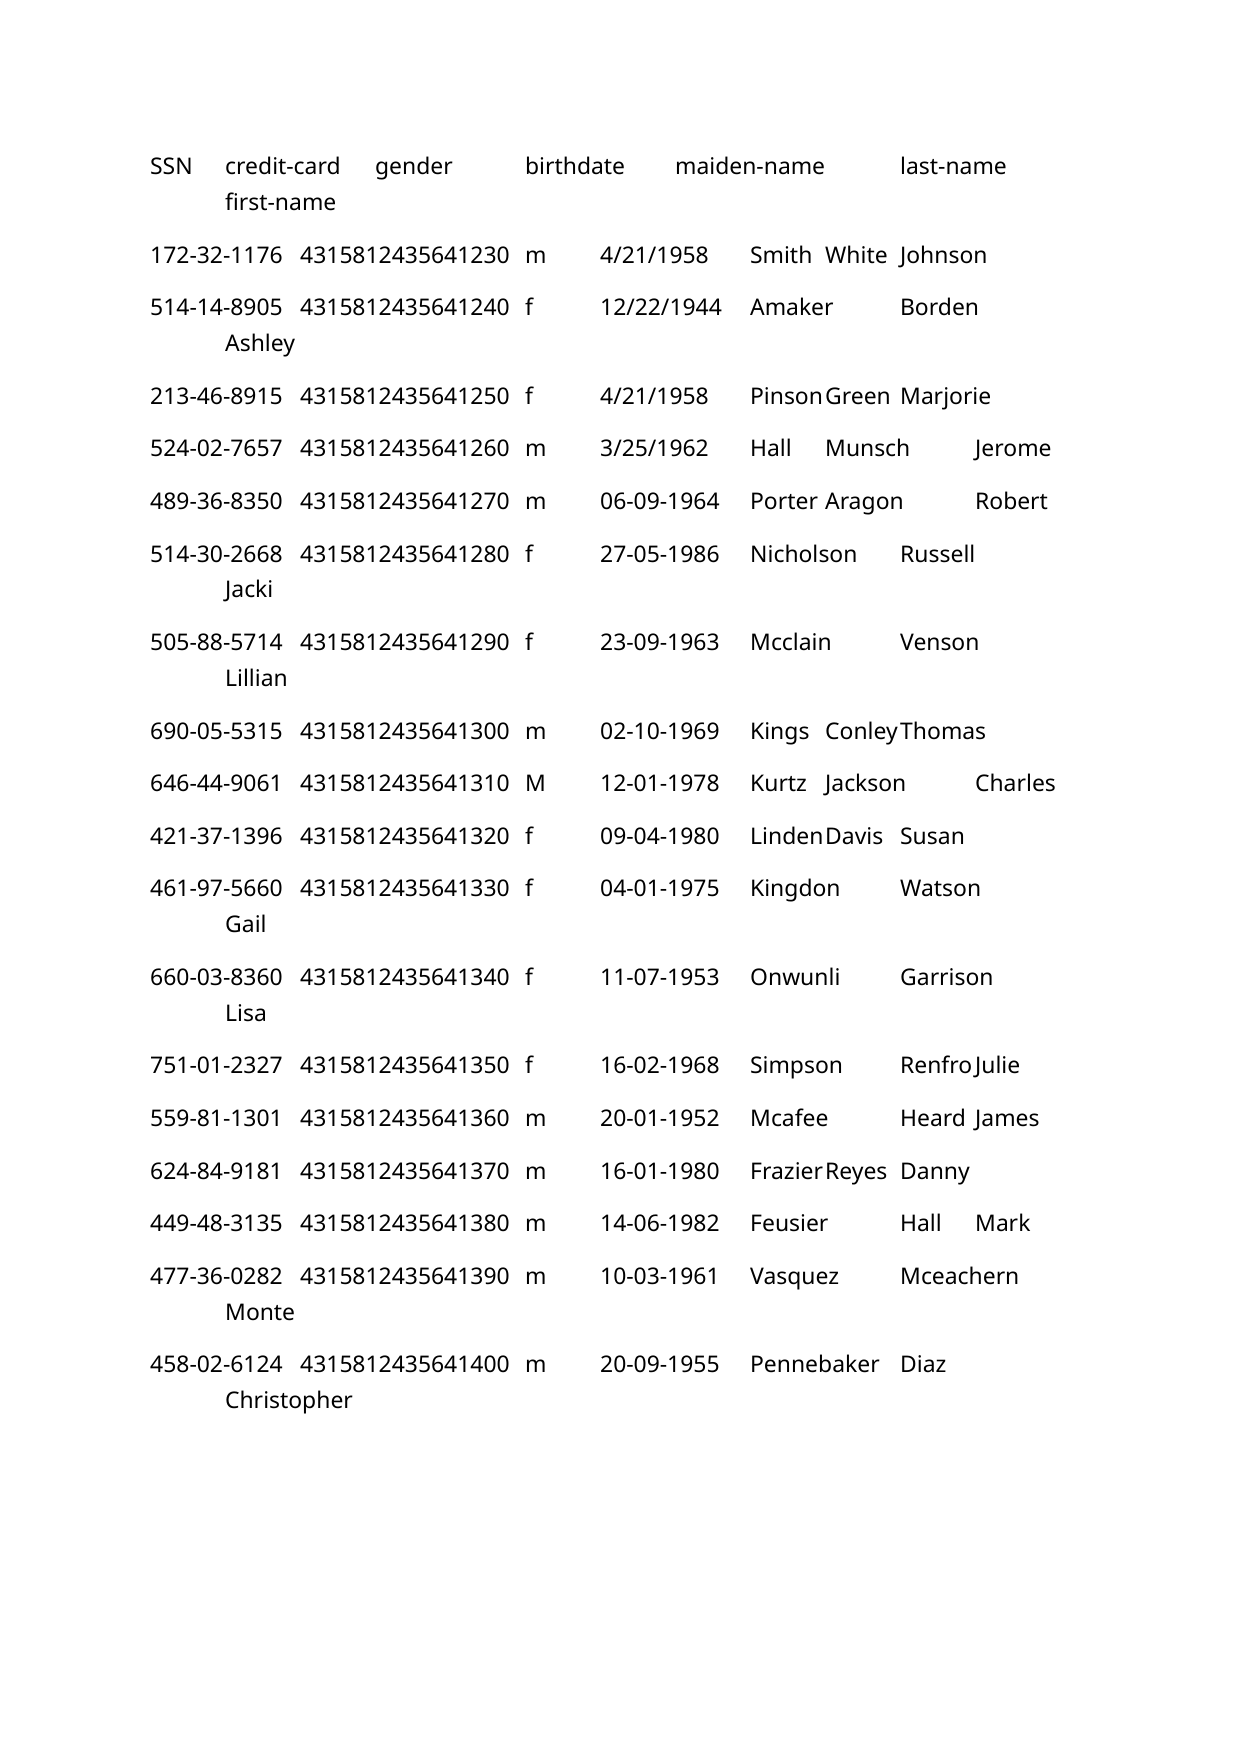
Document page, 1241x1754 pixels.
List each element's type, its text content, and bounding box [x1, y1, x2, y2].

text 421-37-1396 4315812435641320 f 09-04-1980 Linden Davis Susan [150, 820, 1090, 851]
text 624-84-9181 4315812435641370 m 16-01-1980 Frazier Reyes Danny [150, 1155, 1090, 1186]
text 514-30-2668 4315812435641280 f 27-05-1986 Nicholson Russell Jacki [150, 537, 1090, 605]
text 449-48-3135 4315812435641380 m 14-06-1982 Feusier Hall Mark [150, 1207, 1090, 1238]
text 514-14-8905 4315812435641240 f 12/22/1944 Amaker Borden Ashley [150, 291, 1090, 358]
text 646-44-9061 4315812435641310 M 12-01-1978 Kurtz Jackson Charles [150, 767, 1090, 798]
text 690-05-5315 4315812435641300 m 02-10-1969 Kings Conley Thomas [150, 714, 1090, 746]
text 559-81-1301 4315812435641360 m 20-01-1952 Mcafee Heard James [150, 1102, 1090, 1133]
text 751-01-2327 4315812435641350 f 16-02-1968 Simpson Renfro Julie [150, 1049, 1090, 1081]
text 213-46-8915 4315812435641250 f 4/21/1958 Pinson Green Marjorie [150, 380, 1090, 411]
text 477-36-0282 4315812435641390 m 10-03-1961 Vasquez Mceachern Monte [150, 1260, 1090, 1327]
text 489-36-8350 4315812435641270 m 06-09-1964 Porter Aragon Robert [150, 485, 1090, 516]
text SSN credit-card gender birthdate maiden-name last-name first-name [150, 150, 1090, 217]
text 505-88-5714 4315812435641290 f 23-09-1963 Mcclain Venson Lillian [150, 626, 1090, 693]
text 458-02-6124 4315812435641400 m 20-09-1955 Pennebaker Diaz Christopher [150, 1348, 1090, 1416]
text 461-97-5660 4315812435641330 f 04-01-1975 Kingdon Watson Gail [150, 872, 1090, 939]
text 660-03-8360 4315812435641340 f 11-07-1953 Onwunli Garrison Lisa [150, 961, 1090, 1028]
text 524-02-7657 4315812435641260 m 3/25/1962 Hall Munsch Jerome [150, 432, 1090, 463]
text 172-32-1176 4315812435641230 m 4/21/1958 Smith White Johnson [150, 238, 1090, 270]
